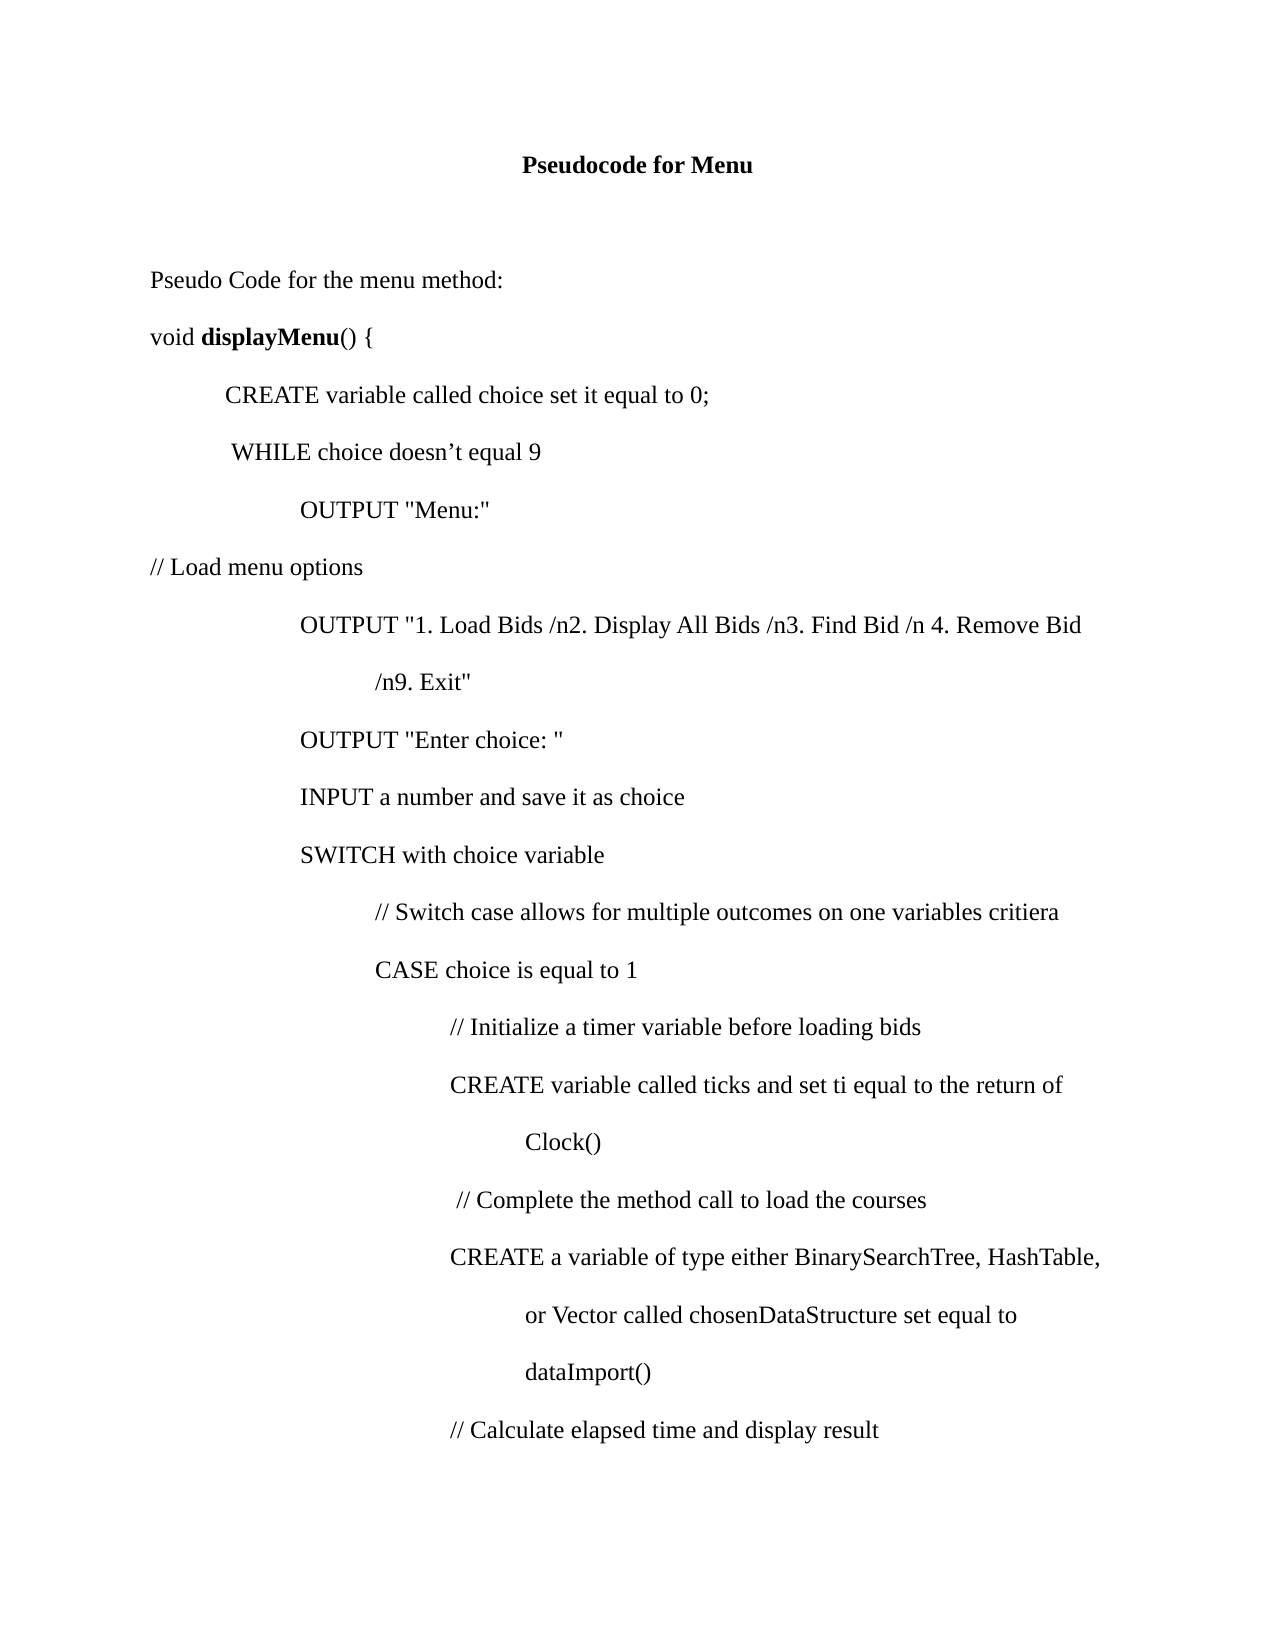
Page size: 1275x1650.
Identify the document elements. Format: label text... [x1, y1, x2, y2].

text OUTPUT "1. Load Bids /n2. Display All Bids /n3. Find Bid /n 4. Remove Bid /n9. Exit" [150, 610, 1125, 696]
text SWITCH with choice variable [150, 840, 1125, 869]
text CREATE variable called choice set it equal to 0; [150, 380, 1125, 409]
text CASE choice is equal to 1 [150, 955, 1125, 984]
text // Load menu options [150, 552, 1125, 581]
text // Initialize a timer variable before loading bids [300, 1012, 1125, 1041]
text INPUT a number and save it as choice [150, 782, 1125, 811]
text WHILE choice doesn’t equal 9 [150, 437, 1125, 466]
text // Complete the method call to load the courses [150, 1185, 1125, 1214]
text OUTPUT "Menu:" [150, 495, 1125, 524]
text // Switch case allows for multiple outcomes on one variables critiera [300, 897, 1125, 926]
text Pseudo Code for the menu method: [150, 265, 1125, 294]
subtitle Pseudocode for Menu [150, 150, 1125, 179]
text CREATE a variable of type either BinarySearchTree, HashTable, or Vector called chosenDataStructure set equal to dataImport() [150, 1242, 1125, 1386]
text // Calculate elapsed time and display result [150, 1415, 1125, 1444]
text CREATE variable called ticks and set ti equal to the return of Clock() [300, 1070, 1125, 1156]
text void displayMenu() { [150, 322, 1125, 351]
text OUTPUT "Enter choice: " [150, 725, 1125, 754]
